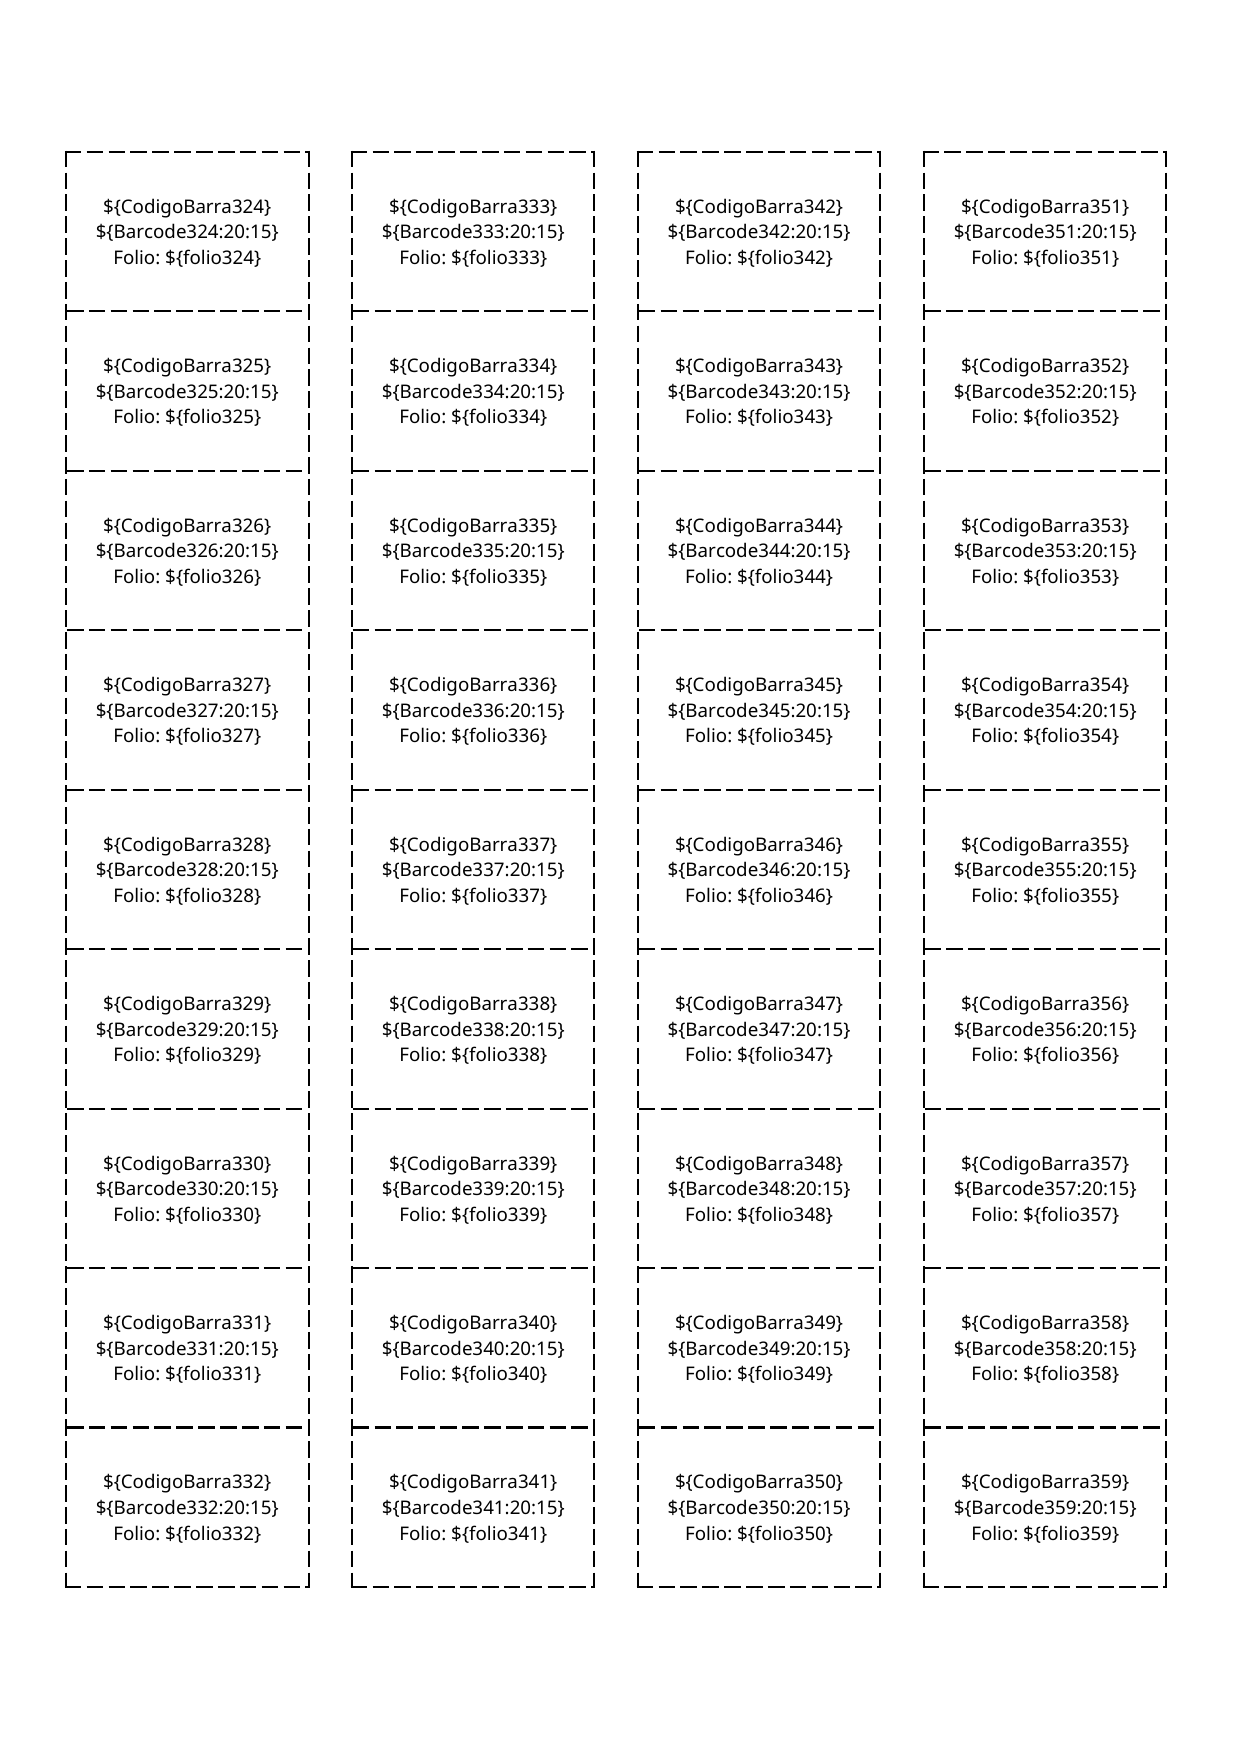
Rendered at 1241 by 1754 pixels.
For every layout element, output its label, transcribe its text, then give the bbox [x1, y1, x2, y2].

table_cell ${CodigoBarra327} ${Barcode327:20:15} Folio: ${folio327} [66, 629, 308, 788]
table_cell ${CodigoBarra342} ${Barcode342:20:15} Folio: ${folio342} [638, 151, 880, 310]
table_cell ${CodigoBarra356} ${Barcode356:20:15} Folio: ${folio356} [924, 948, 1166, 1107]
table_cell ${CodigoBarra344} ${Barcode344:20:15} Folio: ${folio344} [638, 470, 880, 629]
table_cell ${CodigoBarra341} ${Barcode341:20:15} Folio: ${folio341} [352, 1426, 594, 1586]
table_cell ${CodigoBarra343} ${Barcode343:20:15} Folio: ${folio343} [638, 310, 880, 469]
table_cell ${CodigoBarra324} ${Barcode324:20:15} Folio: ${folio324} [66, 151, 308, 310]
table_cell ${CodigoBarra350} ${Barcode350:20:15} Folio: ${folio350} [638, 1426, 880, 1586]
table_cell ${CodigoBarra330} ${Barcode330:20:15} Folio: ${folio330} [66, 1108, 308, 1267]
table_cell ${CodigoBarra332} ${Barcode332:20:15} Folio: ${folio332} [66, 1426, 308, 1586]
table_cell ${CodigoBarra338} ${Barcode338:20:15} Folio: ${folio338} [352, 948, 594, 1107]
table_cell ${CodigoBarra351} ${Barcode351:20:15} Folio: ${folio351} [924, 151, 1166, 310]
table_cell ${CodigoBarra328} ${Barcode328:20:15} Folio: ${folio328} [66, 789, 308, 948]
table_cell ${CodigoBarra333} ${Barcode333:20:15} Folio: ${folio333} [352, 151, 594, 310]
table_cell ${CodigoBarra355} ${Barcode355:20:15} Folio: ${folio355} [924, 789, 1166, 948]
table_cell ${CodigoBarra335} ${Barcode335:20:15} Folio: ${folio335} [352, 470, 594, 629]
table_cell ${CodigoBarra345} ${Barcode345:20:15} Folio: ${folio345} [638, 629, 880, 788]
table_cell ${CodigoBarra349} ${Barcode349:20:15} Folio: ${folio349} [638, 1267, 880, 1426]
table_cell ${CodigoBarra329} ${Barcode329:20:15} Folio: ${folio329} [66, 948, 308, 1107]
table_cell ${CodigoBarra339} ${Barcode339:20:15} Folio: ${folio339} [352, 1108, 594, 1267]
table_cell ${CodigoBarra346} ${Barcode346:20:15} Folio: ${folio346} [638, 789, 880, 948]
table_cell ${CodigoBarra353} ${Barcode353:20:15} Folio: ${folio353} [924, 470, 1166, 629]
table_cell ${CodigoBarra334} ${Barcode334:20:15} Folio: ${folio334} [352, 310, 594, 469]
table_cell ${CodigoBarra357} ${Barcode357:20:15} Folio: ${folio357} [924, 1108, 1166, 1267]
table_cell ${CodigoBarra340} ${Barcode340:20:15} Folio: ${folio340} [352, 1267, 594, 1426]
table_cell ${CodigoBarra358} ${Barcode358:20:15} Folio: ${folio358} [924, 1267, 1166, 1426]
table_cell ${CodigoBarra337} ${Barcode337:20:15} Folio: ${folio337} [352, 789, 594, 948]
table_cell ${CodigoBarra336} ${Barcode336:20:15} Folio: ${folio336} [352, 629, 594, 788]
table_cell ${CodigoBarra326} ${Barcode326:20:15} Folio: ${folio326} [66, 470, 308, 629]
table_cell ${CodigoBarra352} ${Barcode352:20:15} Folio: ${folio352} [924, 310, 1166, 469]
table_cell ${CodigoBarra347} ${Barcode347:20:15} Folio: ${folio347} [638, 948, 880, 1107]
table_cell ${CodigoBarra359} ${Barcode359:20:15} Folio: ${folio359} [924, 1426, 1166, 1586]
table_cell ${CodigoBarra325} ${Barcode325:20:15} Folio: ${folio325} [66, 310, 308, 469]
table_cell ${CodigoBarra331} ${Barcode331:20:15} Folio: ${folio331} [66, 1267, 308, 1426]
table_cell ${CodigoBarra354} ${Barcode354:20:15} Folio: ${folio354} [924, 629, 1166, 788]
table_cell ${CodigoBarra348} ${Barcode348:20:15} Folio: ${folio348} [638, 1108, 880, 1267]
